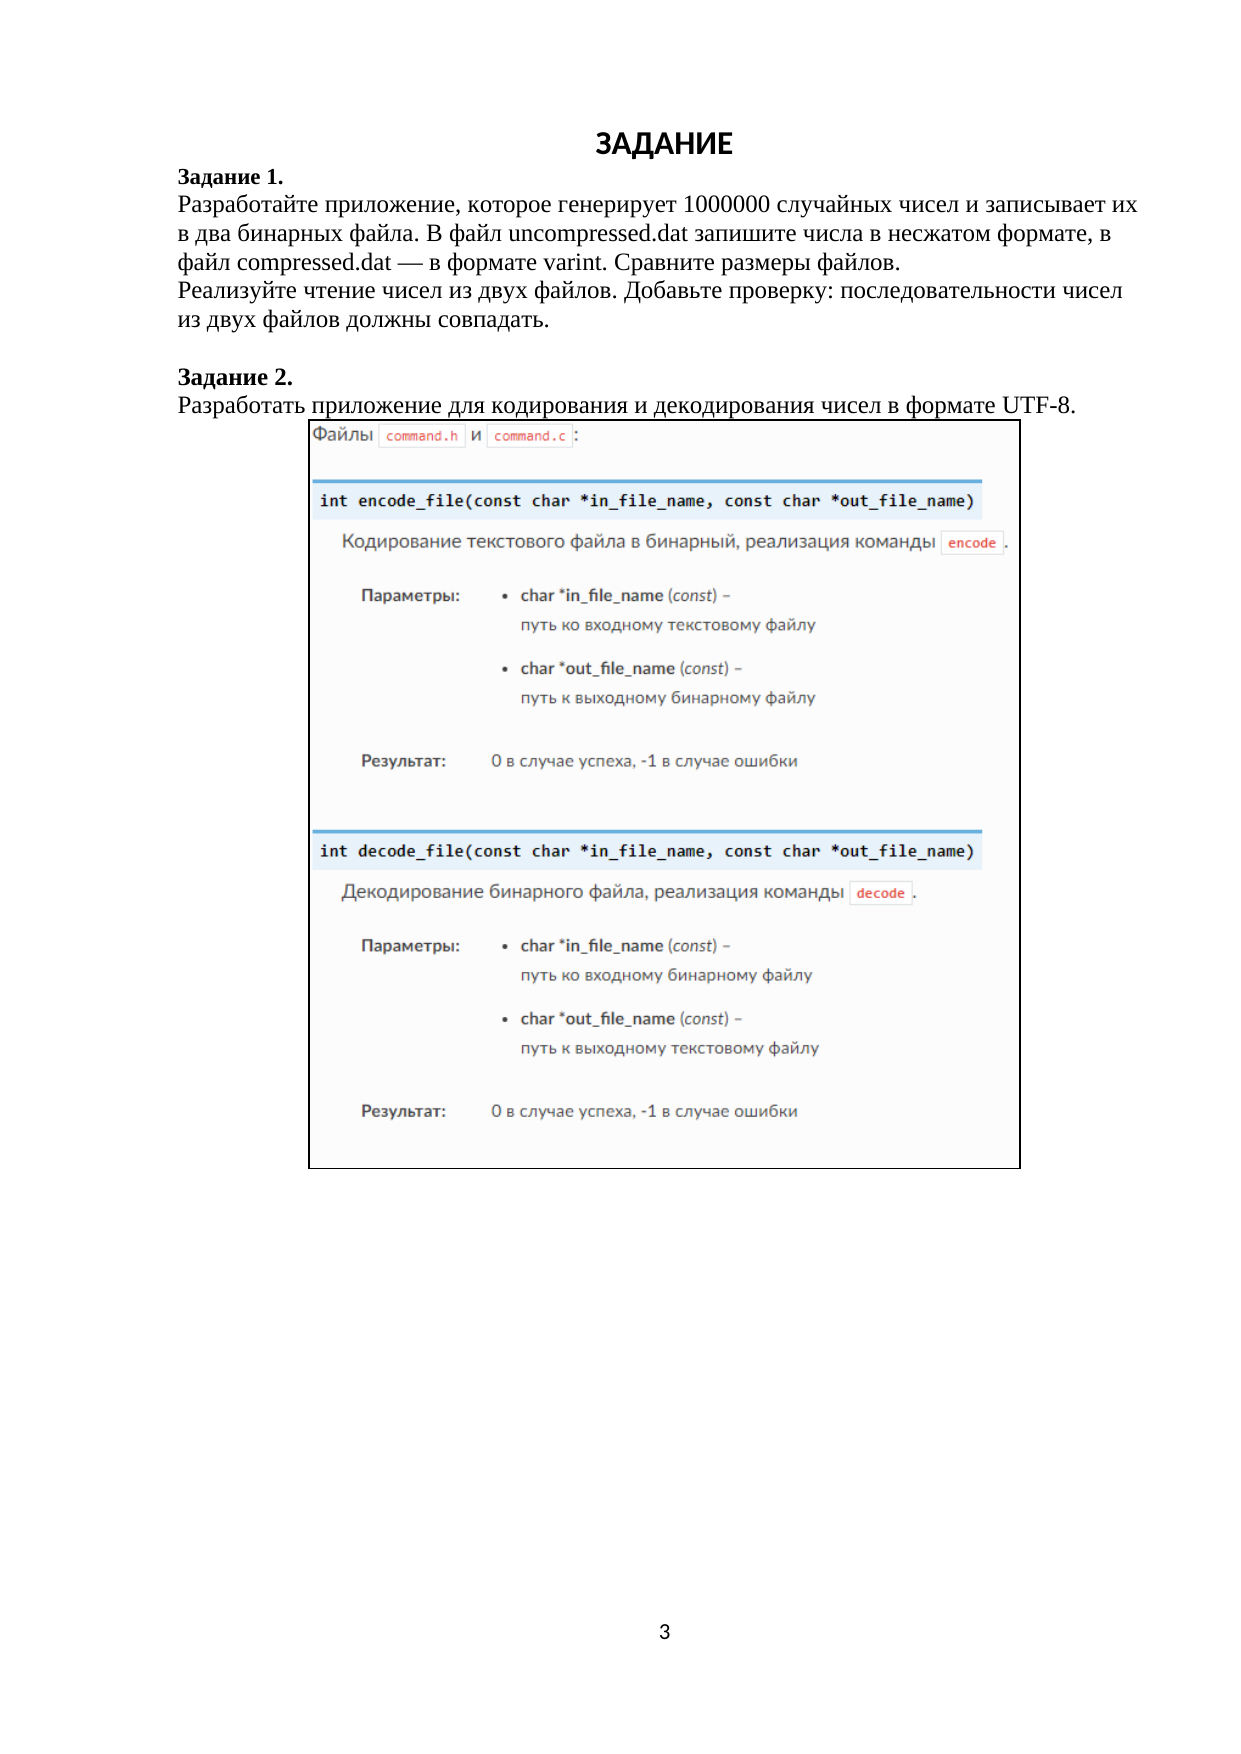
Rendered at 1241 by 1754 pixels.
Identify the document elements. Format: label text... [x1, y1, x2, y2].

text Задание 1. [177, 163, 1152, 189]
text Реализуйте чтение чисел из двух файлов. Добавьте проверку: последовательности чисел из двух файлов должны совпадать. [177, 276, 1152, 333]
text Разработайте приложение, которое генерирует 1000000 случайных чисел и записывает их в два бинарных файла. В файл uncompressed.dat запишите числа в несжатом формате, в файл compressed.dat — в формате varint. Сравните размеры файлов. [177, 189, 1152, 276]
subtitle ЗАДАНИЕ [177, 122, 1152, 163]
text Разработать приложение для кодирования и декодирования чисел в формате UTF-8. [177, 391, 1152, 419]
text Задание 2. [177, 362, 1152, 391]
